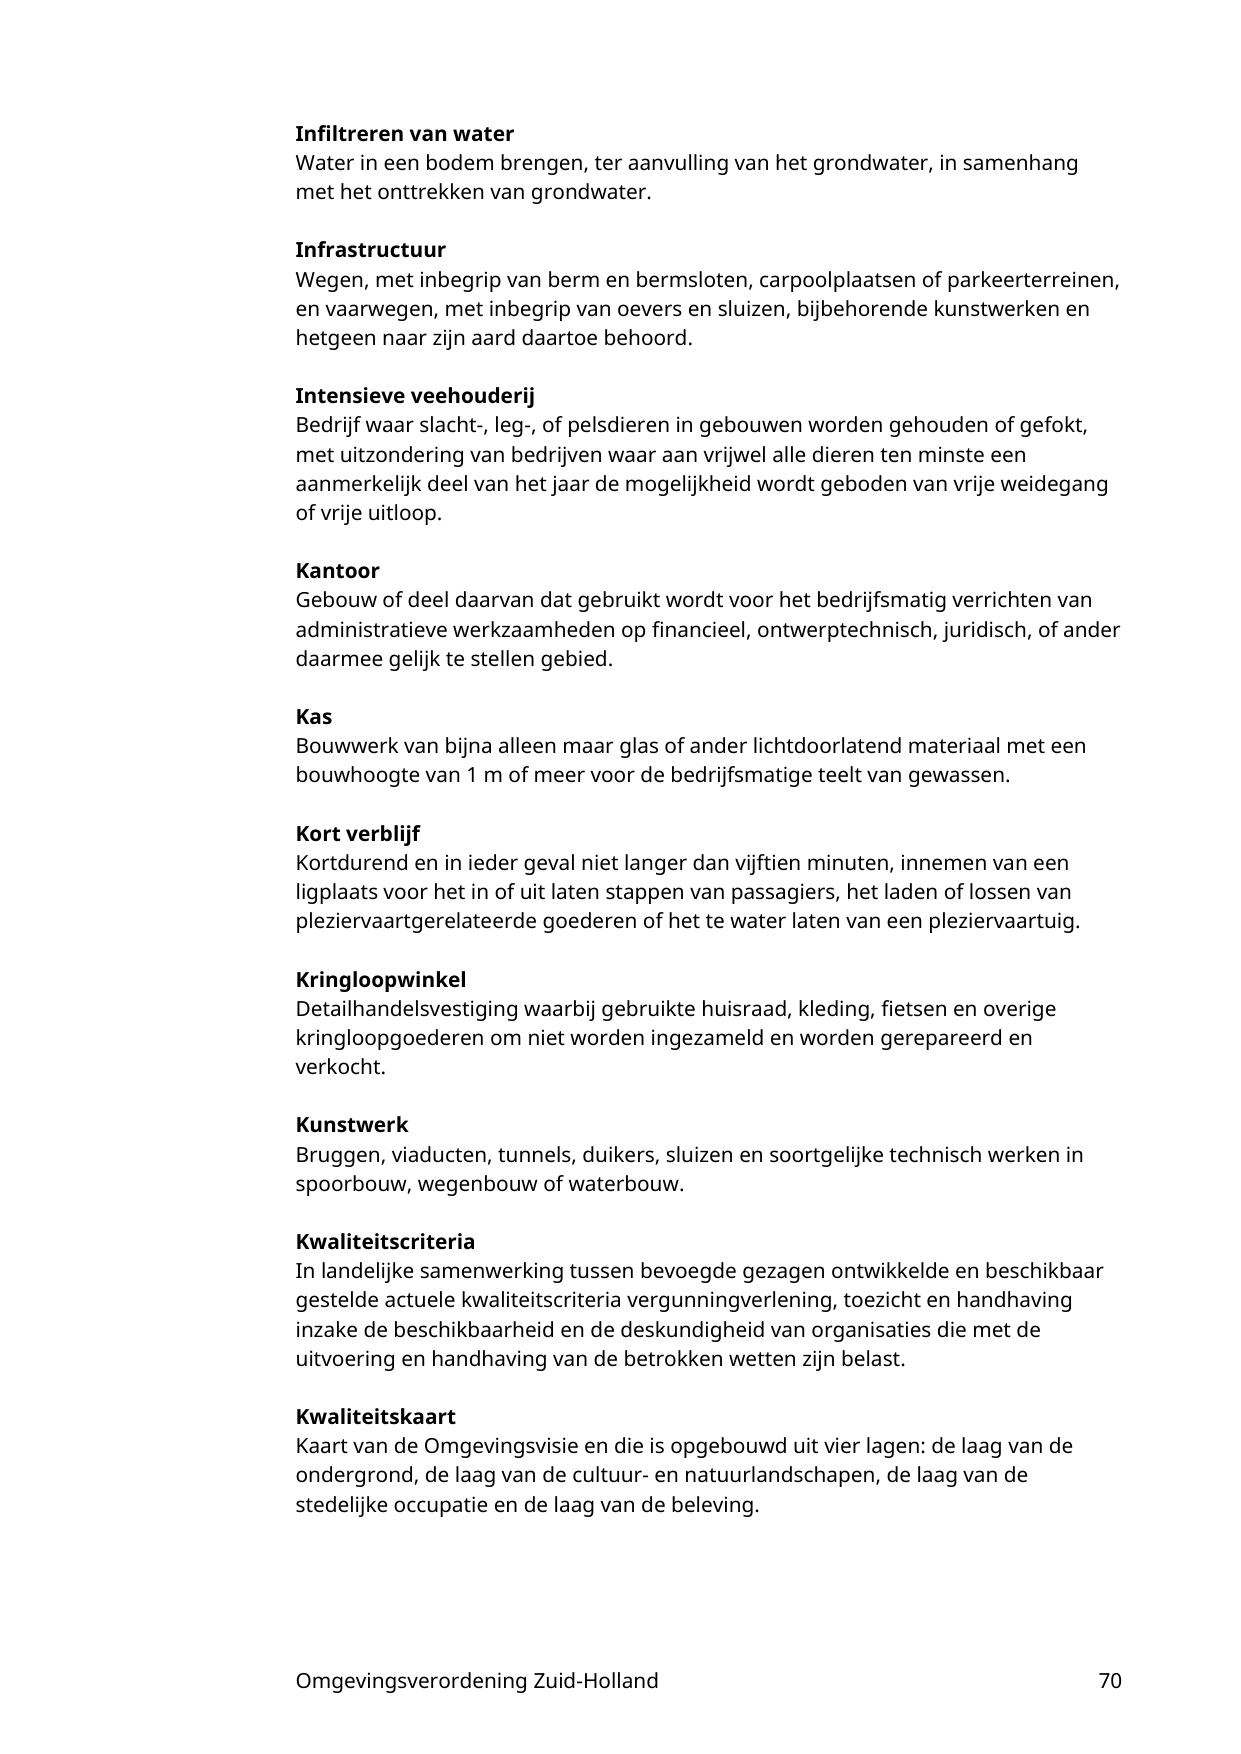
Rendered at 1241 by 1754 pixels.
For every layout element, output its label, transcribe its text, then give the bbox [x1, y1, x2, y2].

text Detailhandelsvestiging waarbij gebruikte huisraad, kleding, fietsen en overige kringloopgoederen om niet worden ingezameld en worden gerepareerd en verkocht. [295, 993, 1122, 1081]
text Intensieve veehouderij [295, 381, 1122, 410]
text Bouwwerk van bijna alleen maar glas of ander lichtdoorlatend materiaal met een bouwhoogte van 1 m of meer voor de bedrijfsmatige teelt van gewassen. [295, 731, 1122, 789]
text Infrastructuur [295, 235, 1122, 264]
text Gebouw of deel daarvan dat gebruikt wordt voor het bedrijfsmatig verrichten van administratieve werkzaamheden op financieel, ontwerptechnisch, juridisch, of ander daarmee gelijk te stellen gebied. [295, 585, 1122, 672]
text Kaart van de Omgevingsvisie en die is opgebouwd uit vier lagen: de laag van de ondergrond, de laag van de cultuur- en natuurlandschapen, de laag van de stedelijke occupatie en de laag van de beleving. [295, 1431, 1122, 1518]
text Wegen, met inbegrip van berm en bermsloten, carpoolplaatsen of parkeerterreinen, en vaarwegen, met inbegrip van oevers en sluizen, bijbehorende kunstwerken en hetgeen naar zijn aard daartoe behoord. [295, 264, 1122, 351]
text Kwaliteitscriteria [295, 1226, 1122, 1256]
text Kringloopwinkel [295, 964, 1122, 993]
text Kantoor [295, 556, 1122, 585]
text Kort verblijf [295, 818, 1122, 847]
text Bruggen, viaducten, tunnels, duikers, sluizen en soortgelijke technisch werken in spoorbouw, wegenbouw of waterbouw. [295, 1139, 1122, 1197]
text Bedrijf waar slacht-, leg-, of pelsdieren in gebouwen worden gehouden of gefokt, met uitzondering van bedrijven waar aan vrijwel alle dieren ten minste een aanmerkelijk deel van het jaar de mogelijkheid wordt geboden van vrije weidegang of vrije uitloop. [295, 410, 1122, 526]
text Kwaliteitskaart [295, 1401, 1122, 1431]
text Water in een bodem brengen, ter aanvulling van het grondwater, in samenhang met het onttrekken van grondwater. [295, 147, 1122, 206]
text Infiltreren van water [295, 118, 1122, 147]
text Kunstwerk [295, 1110, 1122, 1139]
text Kortdurend en in ieder geval niet langer dan vijftien minuten, innemen van een ligplaats voor het in of uit laten stappen van passagiers, het laden of lossen van pleziervaartgerelateerde goederen of het te water laten van een pleziervaartuig. [295, 847, 1122, 935]
text Kas [295, 701, 1122, 731]
text In landelijke samenwerking tussen bevoegde gezagen ontwikkelde en beschikbaar gestelde actuele kwaliteitscriteria vergunningverlening, toezicht en handhaving inzake de beschikbaarheid en de deskundigheid van organisaties die met de uitvoering en handhaving van de betrokken wetten zijn belast. [295, 1256, 1122, 1372]
